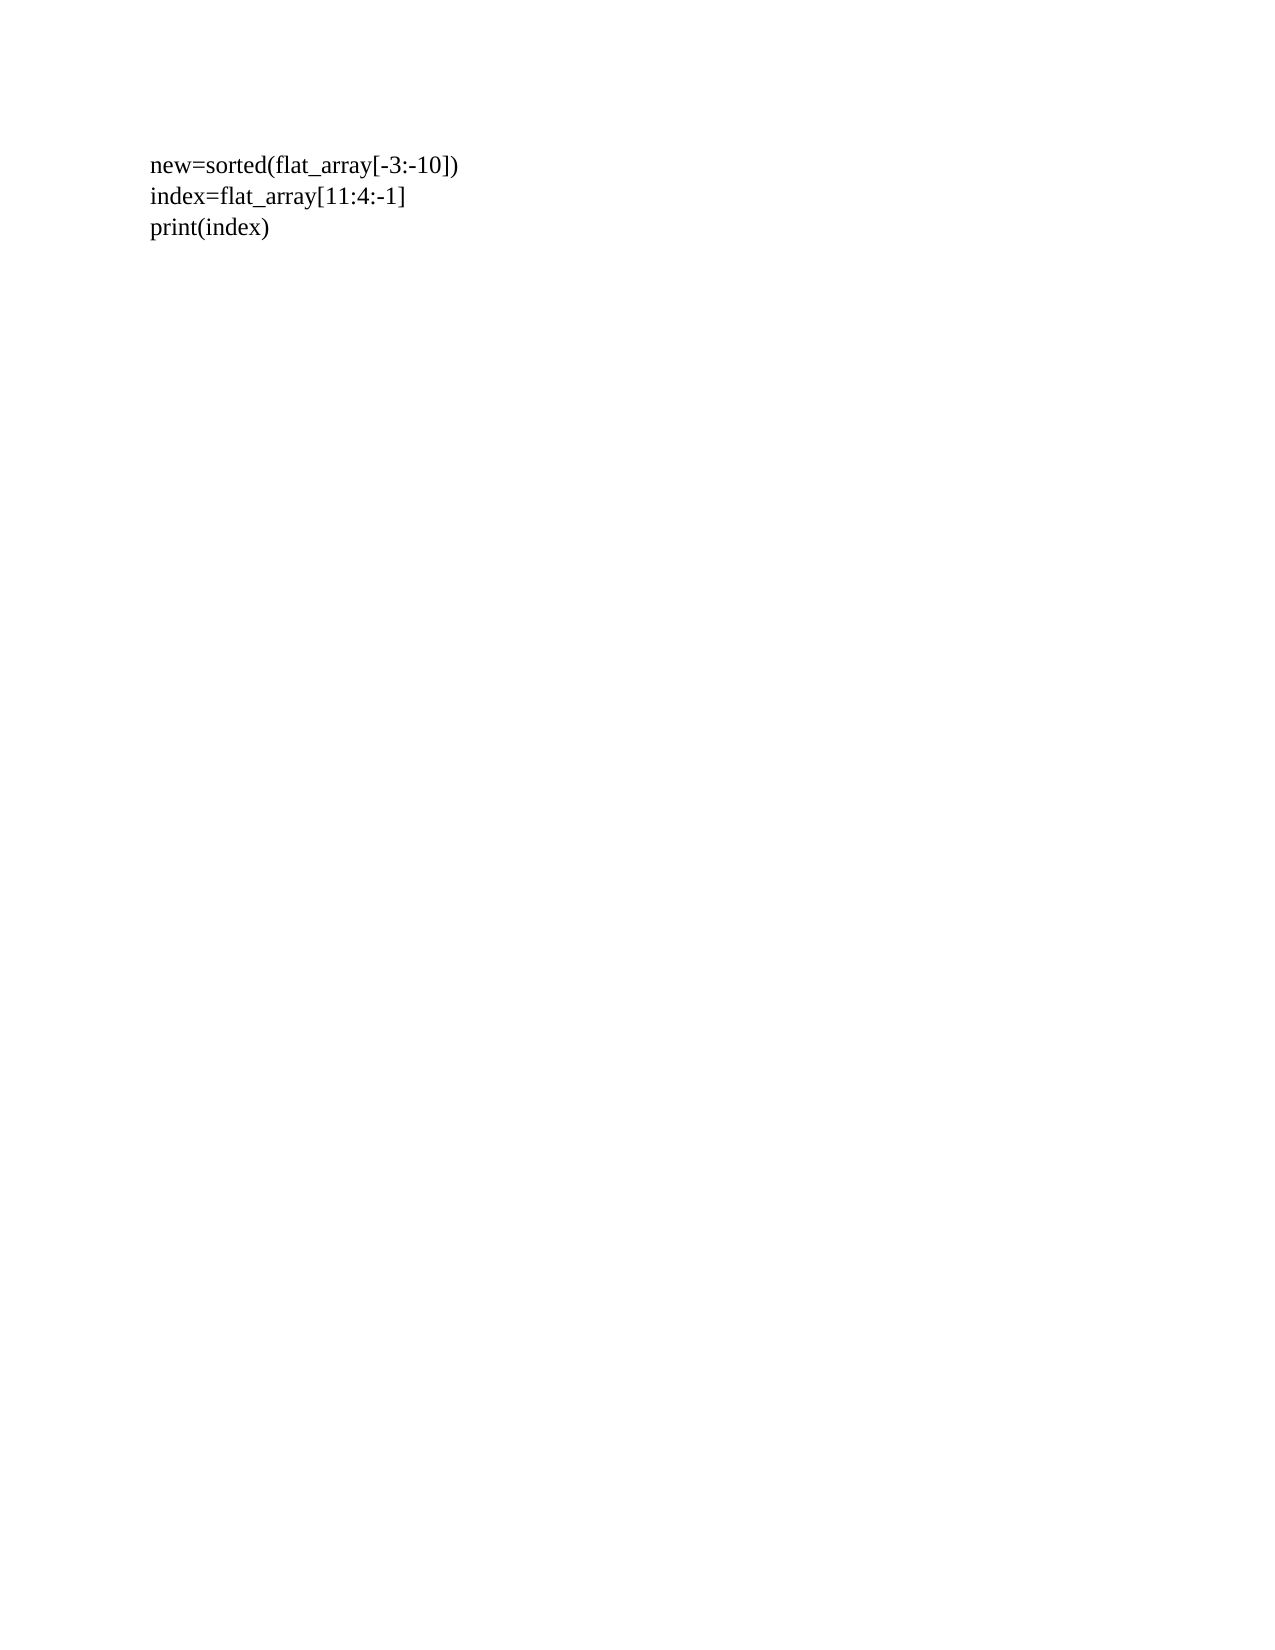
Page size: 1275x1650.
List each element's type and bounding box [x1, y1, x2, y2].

text [150, 150, 1125, 241]
